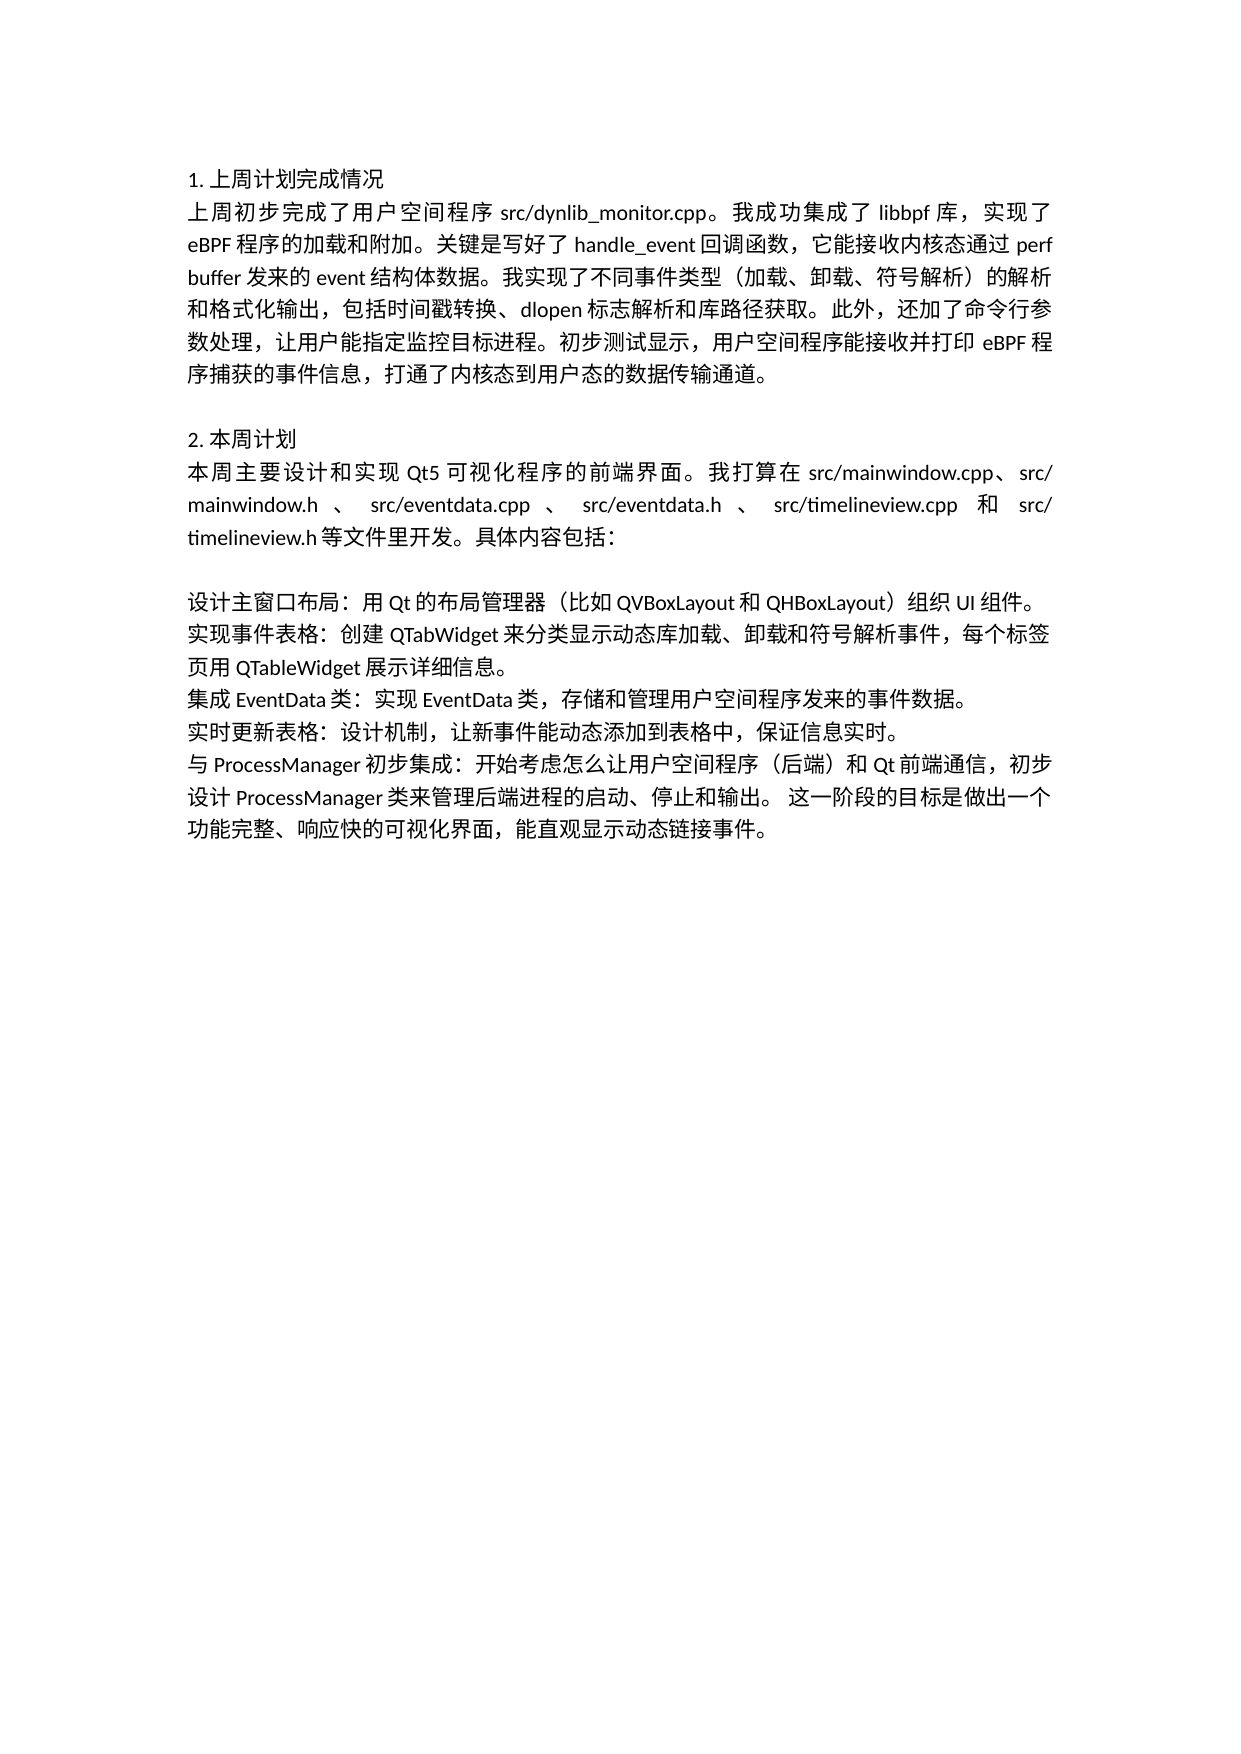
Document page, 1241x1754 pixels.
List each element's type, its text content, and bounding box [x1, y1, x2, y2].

text 实时更新表格：设计机制，让新事件能动态添加到表格中，保证信息实时。 [187, 714, 1053, 747]
text 本周主要设计和实现Qt5可视化程序的前端界面。我打算在src/mainwindow.cpp、src/mainwindow.h、src/eventdata.cpp、src/eventdata.h、src/timelineview.cpp和src/timelineview.h等文件里开发。具体内容包括： [187, 454, 1053, 552]
text 2. 本周计划 [187, 422, 1053, 454]
text 集成EventData类：实现EventData类，存储和管理用户空间程序发来的事件数据。 [187, 682, 1053, 714]
text 1. 上周计划完成情况 [187, 162, 1053, 194]
text 实现事件表格：创建QTabWidget来分类显示动态库加载、卸载和符号解析事件，每个标签页用QTableWidget展示详细信息。 [187, 617, 1053, 682]
text 设计主窗口布局：用Qt的布局管理器（比如QVBoxLayout和QHBoxLayout）组织UI组件。 [187, 584, 1053, 617]
text 上周初步完成了用户空间程序src/dynlib_monitor.cpp。我成功集成了libbpf库，实现了eBPF程序的加载和附加。关键是写好了handle_event回调函数，它能接收内核态通过perf buffer发来的event结构体数据。我实现了不同事件类型（加载、卸载、符号解析）的解析和格式化输出，包括时间戳转换、dlopen标志解析和库路径获取。此外，还加了命令行参数处理，让用户能指定监控目标进程。初步测试显示，用户空间程序能接收并打印eBPF程序捕获的事件信息，打通了内核态到用户态的数据传输通道。 [187, 194, 1053, 389]
text 与ProcessManager初步集成：开始考虑怎么让用户空间程序（后端）和Qt前端通信，初步设计ProcessManager类来管理后端进程的启动、停止和输出。 这一阶段的目标是做出一个功能完整、响应快的可视化界面，能直观显示动态链接事件。 [187, 747, 1053, 844]
